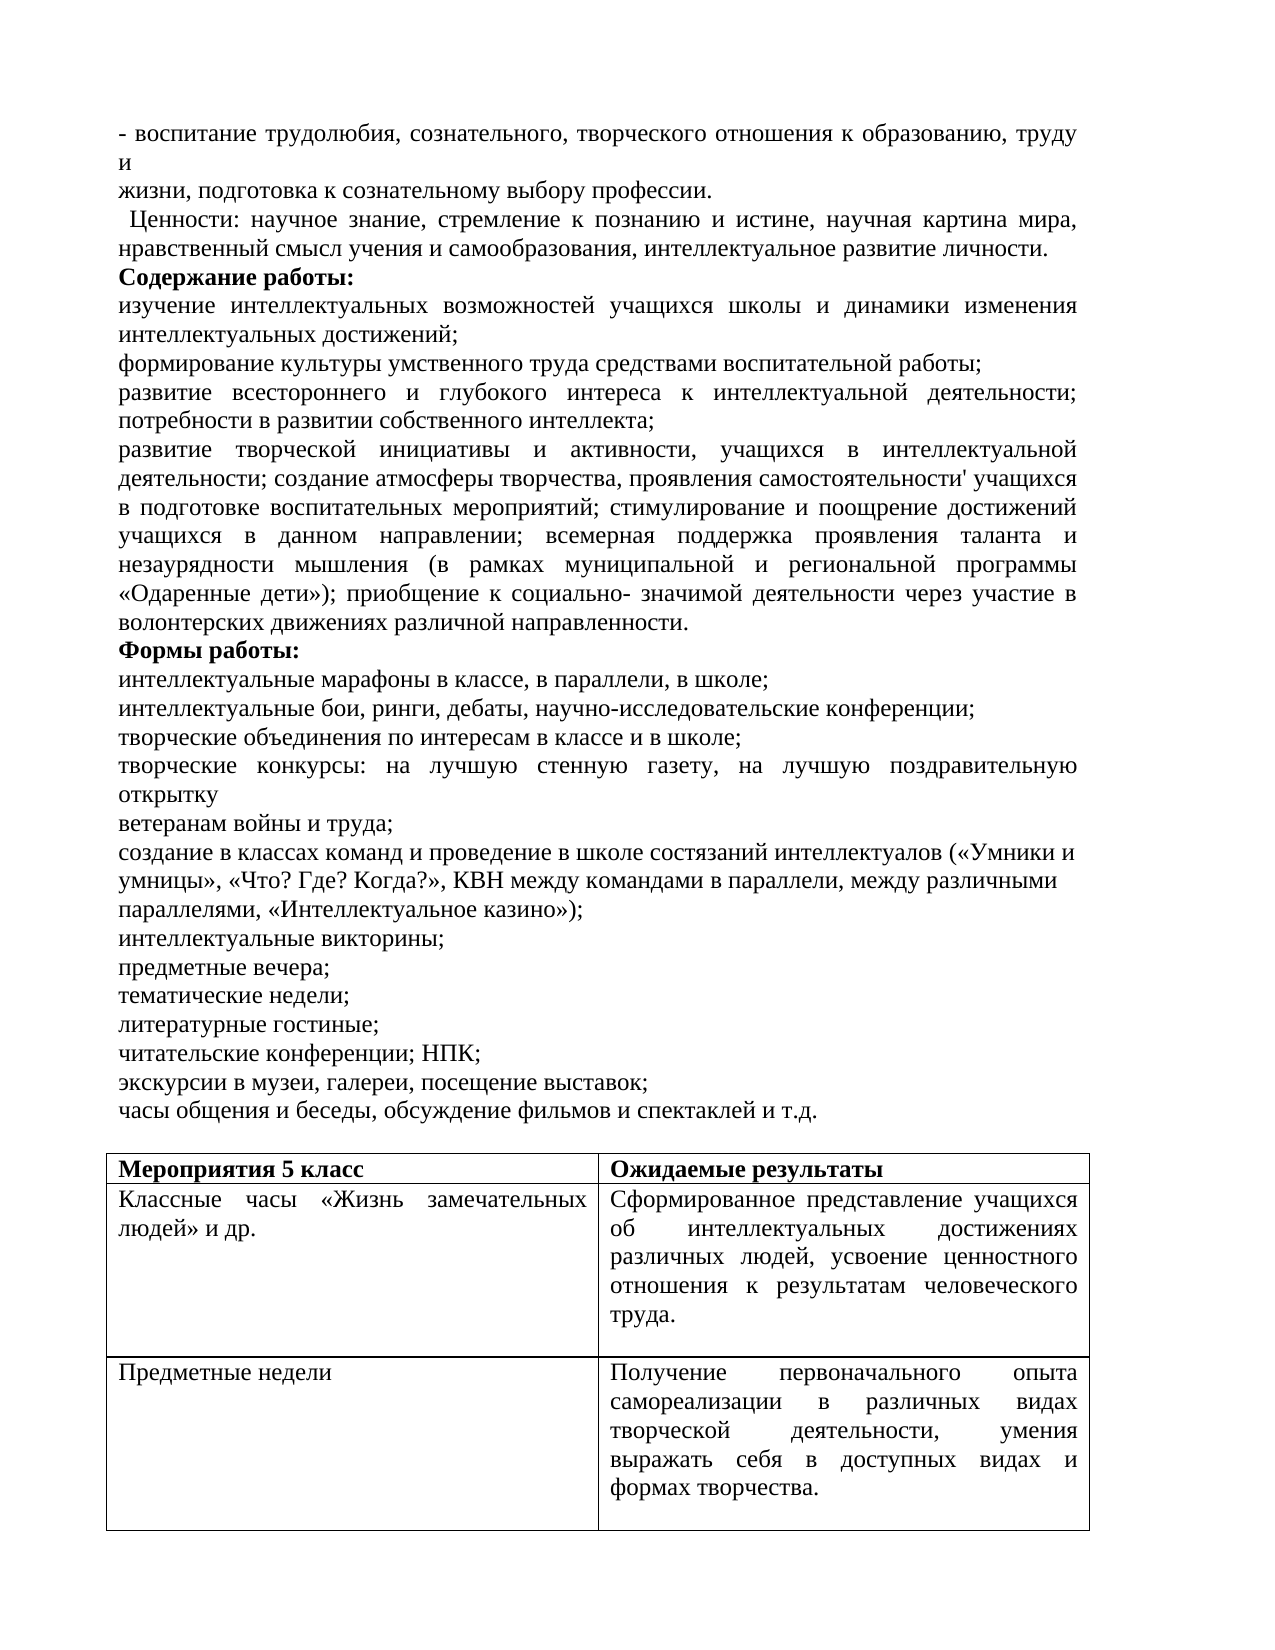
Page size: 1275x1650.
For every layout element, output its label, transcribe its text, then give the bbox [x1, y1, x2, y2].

text ветеранам войны и труда; [118, 808, 1078, 837]
text творческие конкурсы: на лучшую стенную газету, на лучшую поздравительную открытку [118, 751, 1078, 808]
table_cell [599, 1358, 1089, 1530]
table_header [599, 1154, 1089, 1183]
text тематические недели; [118, 981, 1078, 1009]
text создание в классах команд и проведение в школе состязаний интеллектуалов («Умники и [118, 837, 1078, 866]
text развитие творческой инициативы и активности, учащихся в интеллектуальной деятельности; создание атмосферы творчества, проявления самостоятельности' учащихся в подготовке воспитательных мероприятий; стимулирование и поощрение достижений учащихся в данном направлении; всемерная поддержка проявления таланта и незаурядности мышления (в рамках муниципальной и региональной программы «Одаренные дети»); приобщение к социально- значимой деятельности через участие в волонтерских движениях различной направленности. [118, 434, 1078, 636]
text предметные вечера; [118, 952, 1078, 981]
text интеллектуальные марафоны в классе, в параллели, в школе; [118, 664, 1078, 693]
text Формы работы: [118, 636, 1078, 664]
text литературные гостиные; [118, 1009, 1078, 1038]
text Ценности: научное знание, стремление к познанию и истине, научная картина мира, нравственный смысл учения и самообразования, интеллектуальное развитие личности. [118, 204, 1078, 262]
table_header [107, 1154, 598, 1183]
text читательские конференции; НПК; [118, 1038, 1078, 1067]
text интеллектуальные бои, ринги, дебаты, научно-исследовательские конференции; [118, 693, 1078, 722]
text - воспитание трудолюбия, сознательного, творческого отношения к образованию, труду и [118, 118, 1078, 176]
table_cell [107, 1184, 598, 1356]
text умницы», «Что? Где? Когда?», КВН между командами в параллели, между различными [118, 866, 1078, 894]
text творческие объединения по интересам в классе и в школе; [118, 722, 1078, 751]
text формирование культуры умственного труда средствами воспитательной работы; [118, 348, 1078, 377]
text параллелями, «Интеллектуальное казино»); [118, 894, 1078, 923]
text интеллектуальные викторины; [118, 923, 1078, 952]
text Содержание работы: [118, 262, 1078, 291]
text часы общения и беседы, обсуждение фильмов и спектаклей и т.д. [118, 1096, 1078, 1124]
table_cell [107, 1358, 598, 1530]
text экскурсии в музеи, галереи, посещение выставок; [118, 1067, 1078, 1096]
text развитие всестороннего и глубокого интереса к интеллектуальной деятельности; потребности в развитии собственного интеллекта; [118, 377, 1078, 434]
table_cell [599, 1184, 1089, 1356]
text изучение интеллектуальных возможностей учащихся школы и динамики изменения интеллектуальных достижений; [118, 291, 1078, 348]
text жизни, подготовка к сознательному выбору профессии. [118, 176, 1078, 204]
